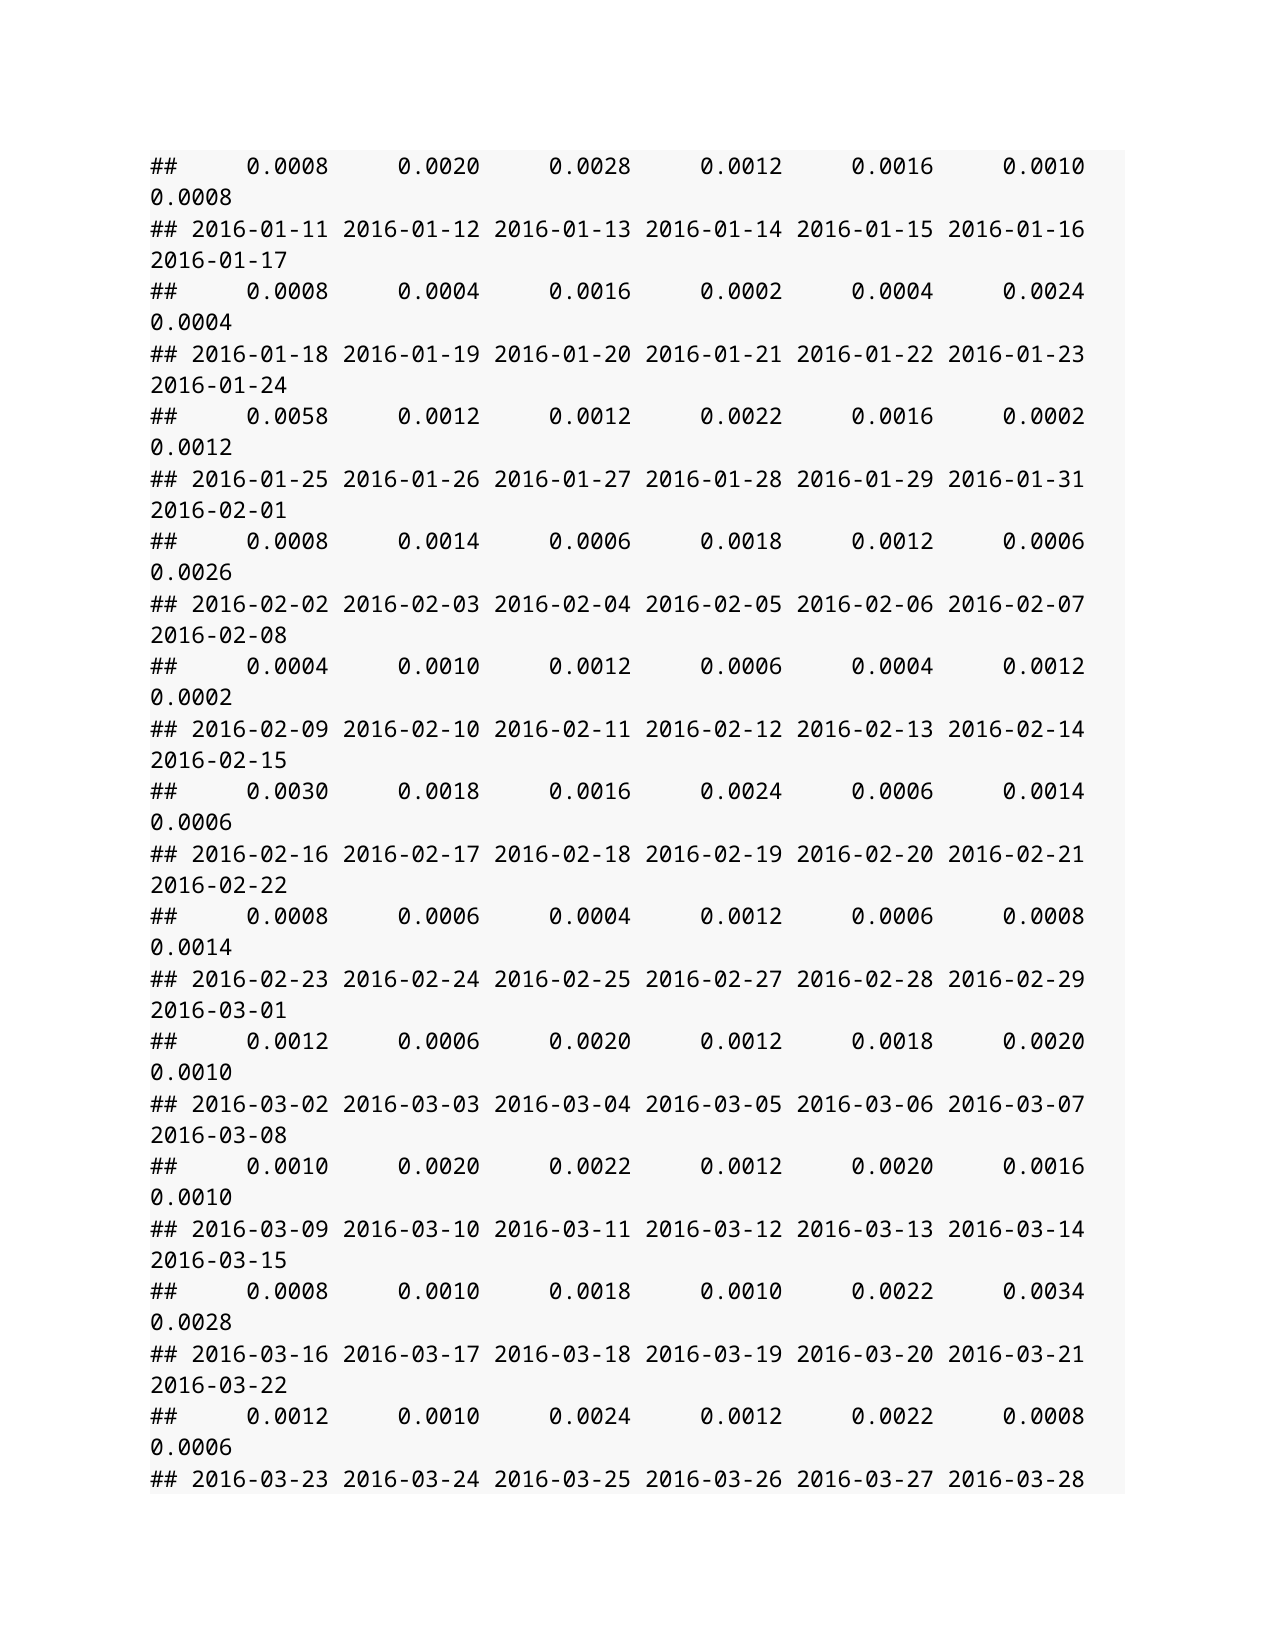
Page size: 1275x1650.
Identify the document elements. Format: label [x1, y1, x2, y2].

text [150, 150, 1125, 1494]
